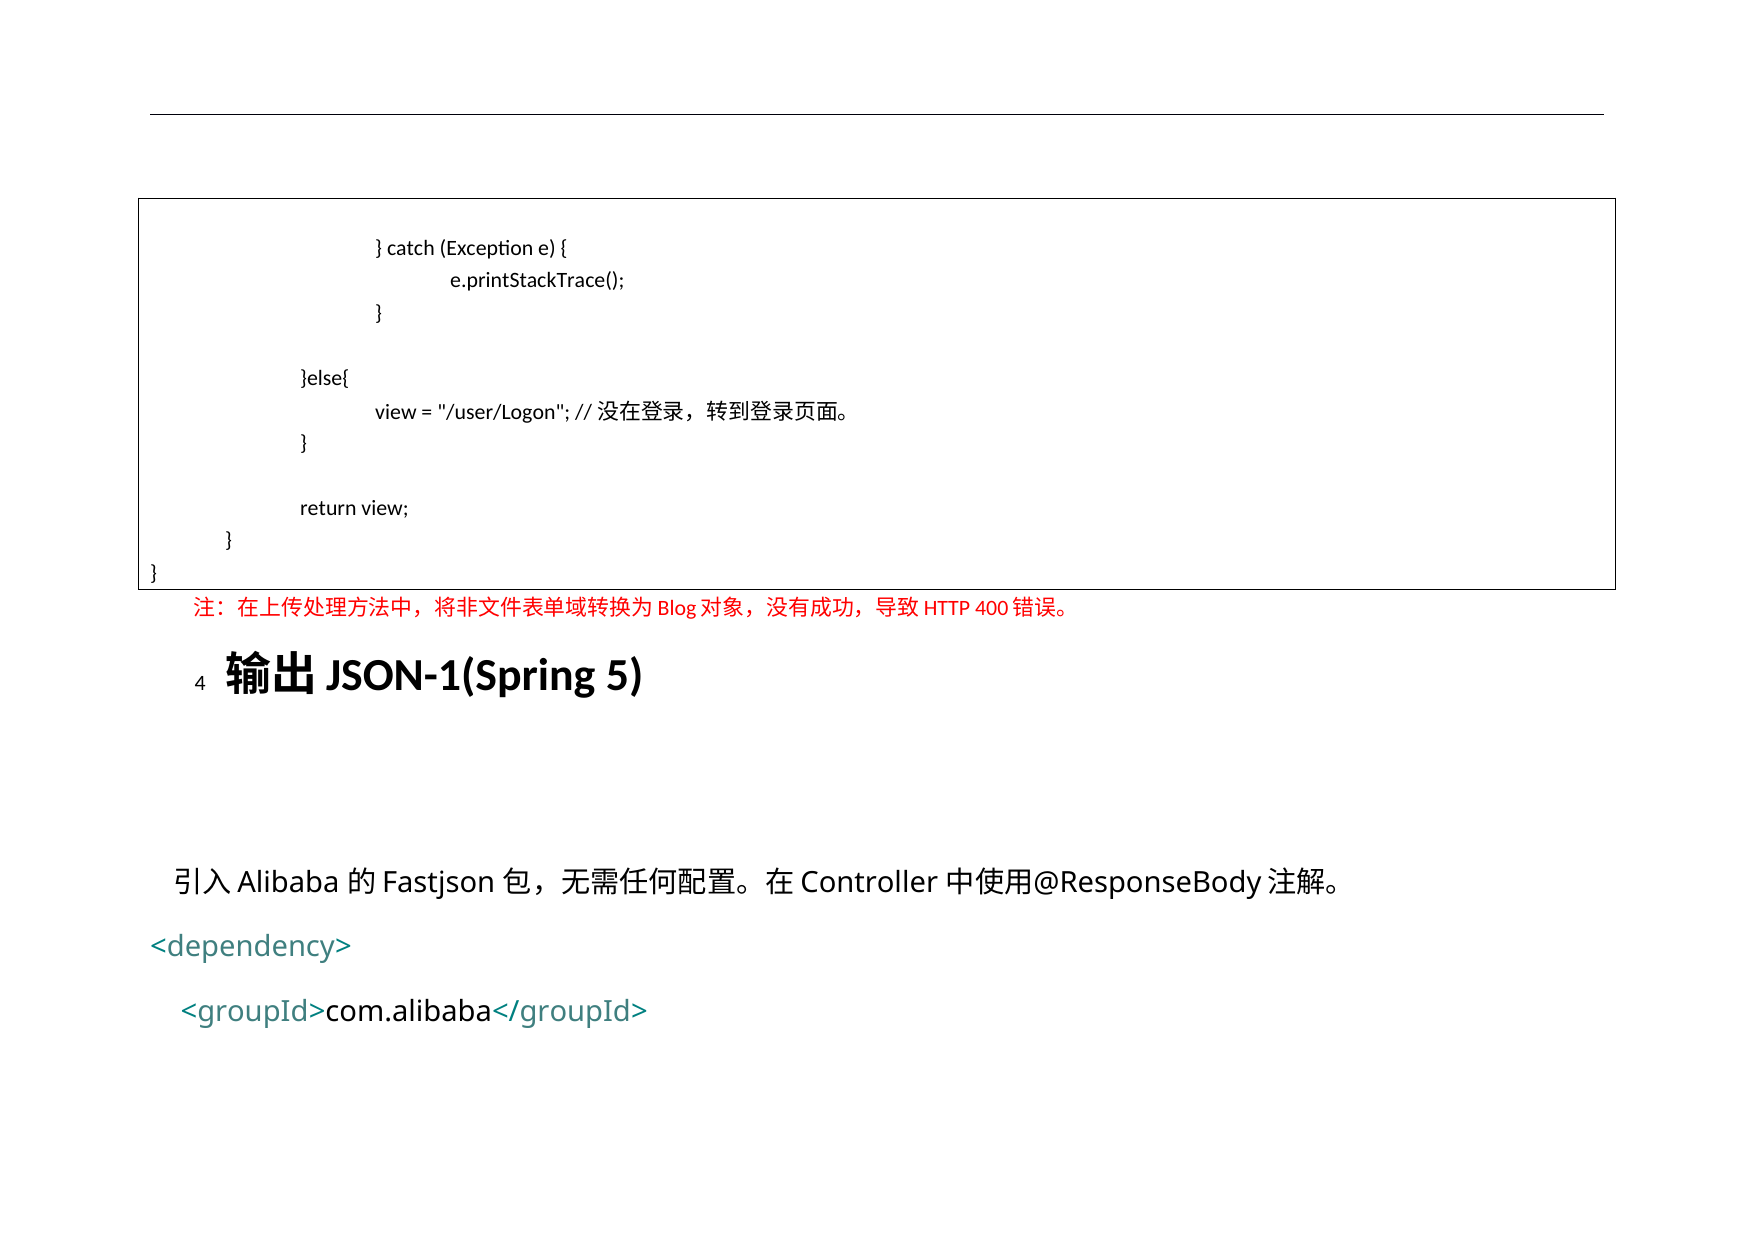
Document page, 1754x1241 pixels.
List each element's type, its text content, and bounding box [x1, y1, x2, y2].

text 引入Alibaba 的Fastjson 包，无需任何配置。在Controller 中使用@ResponseBody注解。 [150, 848, 1604, 913]
text <groupId>com.alibaba</groupId> [150, 978, 1604, 1043]
text 注：在上传处理方法中，将非文件表单域转换为Blog对象，没有成功，导致HTTP 400错误。 [150, 590, 1604, 622]
subtitle 输出JSON-1(Spring 5) [194, 622, 1604, 720]
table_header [139, 199, 1615, 589]
text <dependency> [150, 913, 1604, 978]
